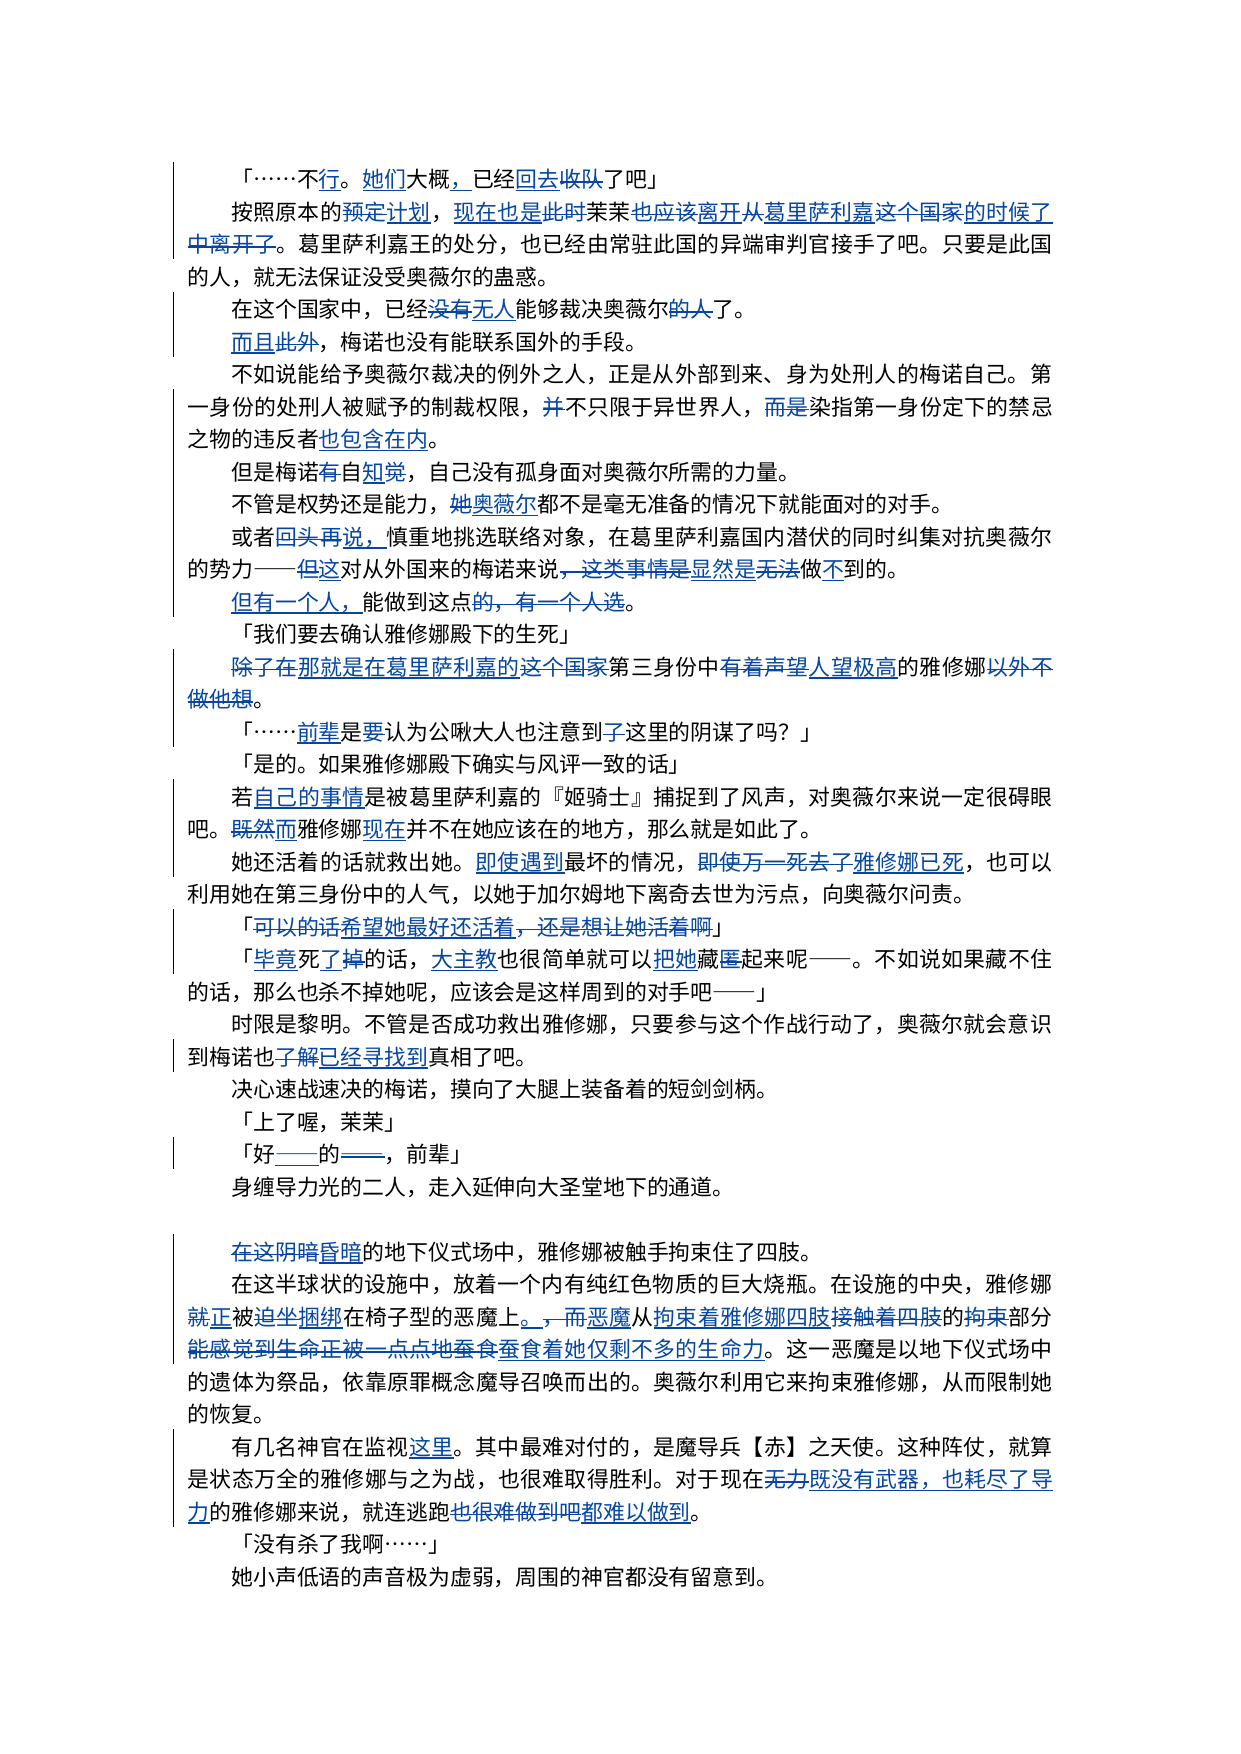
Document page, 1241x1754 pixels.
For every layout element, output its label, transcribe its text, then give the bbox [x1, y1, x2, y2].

text 不管是权势还是能力，都不是毫无准备的情况下就能面对的对手。 [187, 487, 1053, 519]
text 她还活着的话就救出她。最坏的情况，，也可以利用她在第三身份中的人气，以她于加尔姆地下离奇去世为污点，向奥薇尔问责。 [187, 844, 1053, 909]
text 但是梅诺自，自己没有孤身面对奥薇尔所需的力量。 [187, 454, 1053, 487]
text 「死的话，也很简单就可以藏起来呢——。不如说如果藏不住的话，那么也杀不掉她呢，应该会是这样周到的对手吧——」 [187, 942, 1053, 1007]
text 「……不。大概已经了吧」 [187, 162, 1053, 194]
text 的地下仪式场中，雅修娜被触手拘束住了四肢。 [187, 1234, 1053, 1267]
text 在这半球状的设施中，放着一个内有纯红色物质的巨大烧瓶。在设施的中央，雅修娜被在椅子型的恶魔上从的部分，。这一恶魔是以地下仪式场中的遗体为祭品，依靠原罪概念魔导召唤而出的。奥薇尔利用它来拘束雅修娜，从而限制她的恢复。 [187, 1267, 1053, 1429]
text 能做到这点。 [187, 584, 1053, 617]
text 「我们要去确认雅修娜殿下的生死」 [187, 617, 1053, 649]
text 时限是黎明。不管是否成功救出雅修娜，只要参与这个作战行动了，奥薇尔就会意识到梅诺也真相了吧。 [187, 1007, 1053, 1072]
text 她小声低语的声音极为虚弱，周围的神官都没有留意到。 [187, 1559, 1053, 1592]
text 决心速战速决的梅诺，摸向了大腿上装备着的短剑剑柄。 [187, 1072, 1053, 1104]
text 或者慎重地挑选联络对象，在葛里萨利嘉国内潜伏的同时纠集对抗奥薇尔的势力——对从外国来的梅诺来说做到的。 [187, 519, 1053, 584]
text 若是被葛里萨利嘉的『姬骑士』捕捉到了风声，对奥薇尔来说一定很碍眼吧。雅修娜并不在她应该在的地方，那么就是如此了。 [187, 779, 1053, 844]
text 按照原本的，茉茉。葛里萨利嘉王的处分，也已经由常驻此国的异端审判官接手了吧。只要是此国的人，就无法保证没受奥薇尔的蛊惑。 [187, 194, 1053, 292]
text 「」 [187, 909, 1053, 942]
text 第三身份中的雅修娜。 [187, 649, 1053, 714]
text 「好的，前辈」 [187, 1137, 1053, 1169]
text 身缠导力光的二人，走入延伸向大圣堂地下的通道。 [187, 1169, 1053, 1202]
text 在这个国家中，已经能够裁决奥薇尔了。 [187, 292, 1053, 324]
text 「没有杀了我啊……」 [187, 1527, 1053, 1559]
text 不如说能给予奥薇尔裁决的例外之人，正是从外部到来、身为处刑人的梅诺自己。第一身份的处刑人被赋予的制裁权限，不只限于异世界人，染指第一身份定下的禁忌之物的违反者。 [187, 357, 1053, 454]
text ，梅诺也没有能联系国外的手段。 [187, 324, 1053, 357]
text 「是的。如果雅修娜殿下确实与风评一致的话」 [187, 747, 1053, 779]
text 有几名神官在监视。其中最难对付的，是魔导兵【赤】之天使。这种阵仗，就算是状态万全的雅修娜与之为战，也很难取得胜利。对于现在的雅修娜来说，就连逃跑。 [187, 1429, 1053, 1527]
text 「上了喔，茉茉」 [187, 1104, 1053, 1137]
text 「……是认为公啾大人也注意到这里的阴谋了吗？」 [187, 714, 1053, 747]
